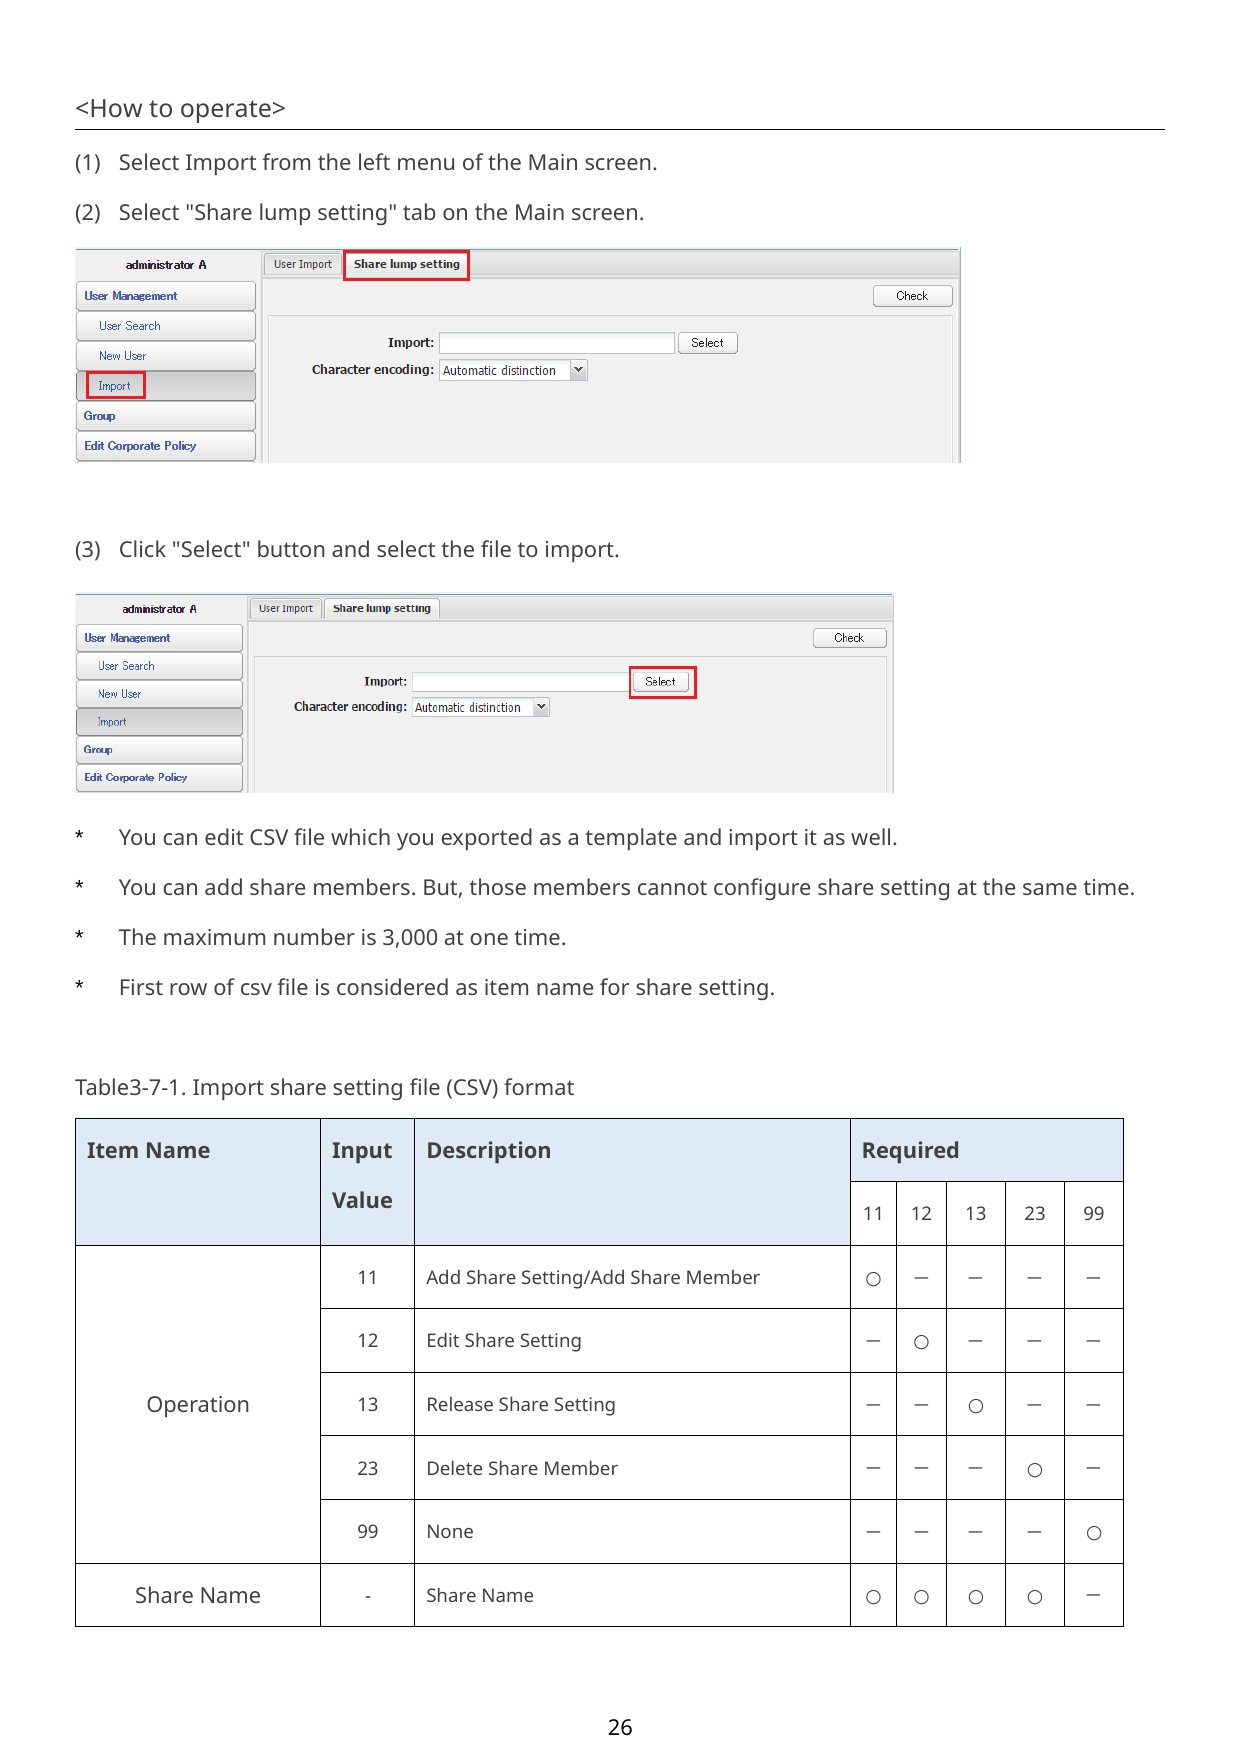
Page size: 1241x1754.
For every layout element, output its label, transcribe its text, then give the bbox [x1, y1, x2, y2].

table_cell 99 [1065, 1182, 1123, 1245]
table_cell － [1065, 1246, 1123, 1308]
table_cell Edit Share Setting [415, 1309, 850, 1372]
table_cell 13 [947, 1182, 1005, 1245]
text You can edit CSV file which you exported as a template and import it as well. [75, 818, 1165, 855]
table_cell － [851, 1309, 896, 1372]
table_cell 23 [1006, 1182, 1064, 1245]
table_cell － [1006, 1246, 1064, 1308]
table_cell Release Share Setting [415, 1373, 850, 1435]
table_cell Operation [76, 1246, 320, 1562]
picture [75, 247, 961, 463]
table_cell ○ [897, 1564, 946, 1626]
table_header Required [851, 1119, 1123, 1181]
table_cell － [1065, 1309, 1123, 1372]
table_cell ○ [1065, 1500, 1123, 1562]
table_cell － [1065, 1373, 1123, 1435]
text Import share setting file (CSV) format [75, 1068, 1165, 1105]
table_cell － [1065, 1436, 1123, 1499]
table_cell ○ [1006, 1436, 1064, 1499]
table_cell － [1006, 1373, 1064, 1435]
table_cell ○ [1006, 1564, 1064, 1626]
table_header Item Name [76, 1119, 320, 1245]
table_header Description [415, 1119, 850, 1245]
table_cell － [851, 1373, 896, 1435]
table_cell ○ [851, 1564, 896, 1626]
table_cell 12 [321, 1309, 414, 1372]
table_cell ○ [947, 1373, 1005, 1435]
table_cell 12 [897, 1182, 946, 1245]
table_cell Delete Share Member [415, 1436, 850, 1499]
table_cell 23 [321, 1436, 414, 1499]
table_cell － [947, 1500, 1005, 1562]
table_cell - [321, 1564, 414, 1626]
text First row of csv file is considered as item name for share setting. [75, 968, 1165, 1005]
text Click "Select" button and select the file to import. [75, 530, 1165, 568]
text You can add share members. But, those members cannot configure share setting at the same time. [75, 868, 1165, 905]
table_cell Share Name [415, 1564, 850, 1626]
table_cell None [415, 1500, 850, 1562]
text The maximum number is 3,000 at one time. [75, 918, 1165, 955]
table_cell － [947, 1246, 1005, 1308]
table_cell 99 [321, 1500, 414, 1562]
picture [75, 592, 894, 793]
list Select Import from the left menu of the Main screen. [75, 143, 1165, 180]
table_cell － [897, 1500, 946, 1562]
table_cell 11 [851, 1182, 896, 1245]
table_cell － [897, 1246, 946, 1308]
table_cell 13 [321, 1373, 414, 1435]
table_cell － [897, 1373, 946, 1435]
table_cell Share Name [76, 1564, 320, 1626]
table_cell ○ [851, 1246, 896, 1308]
table_cell － [1065, 1564, 1123, 1626]
table_cell － [1006, 1500, 1064, 1562]
table_cell － [1006, 1309, 1064, 1372]
table_cell － [851, 1436, 896, 1499]
table_cell － [897, 1436, 946, 1499]
table_cell ○ [897, 1309, 946, 1372]
table_cell － [851, 1500, 896, 1562]
list Select "Share lump setting" tab on the Main screen. [75, 193, 1165, 230]
table_cell 11 [321, 1246, 414, 1308]
table_cell － [947, 1309, 1005, 1372]
table_cell Add Share Setting/Add Share Member [415, 1246, 850, 1308]
table_header Input Value [321, 1119, 414, 1245]
table_cell ○ [947, 1564, 1005, 1626]
table_cell － [947, 1436, 1005, 1499]
